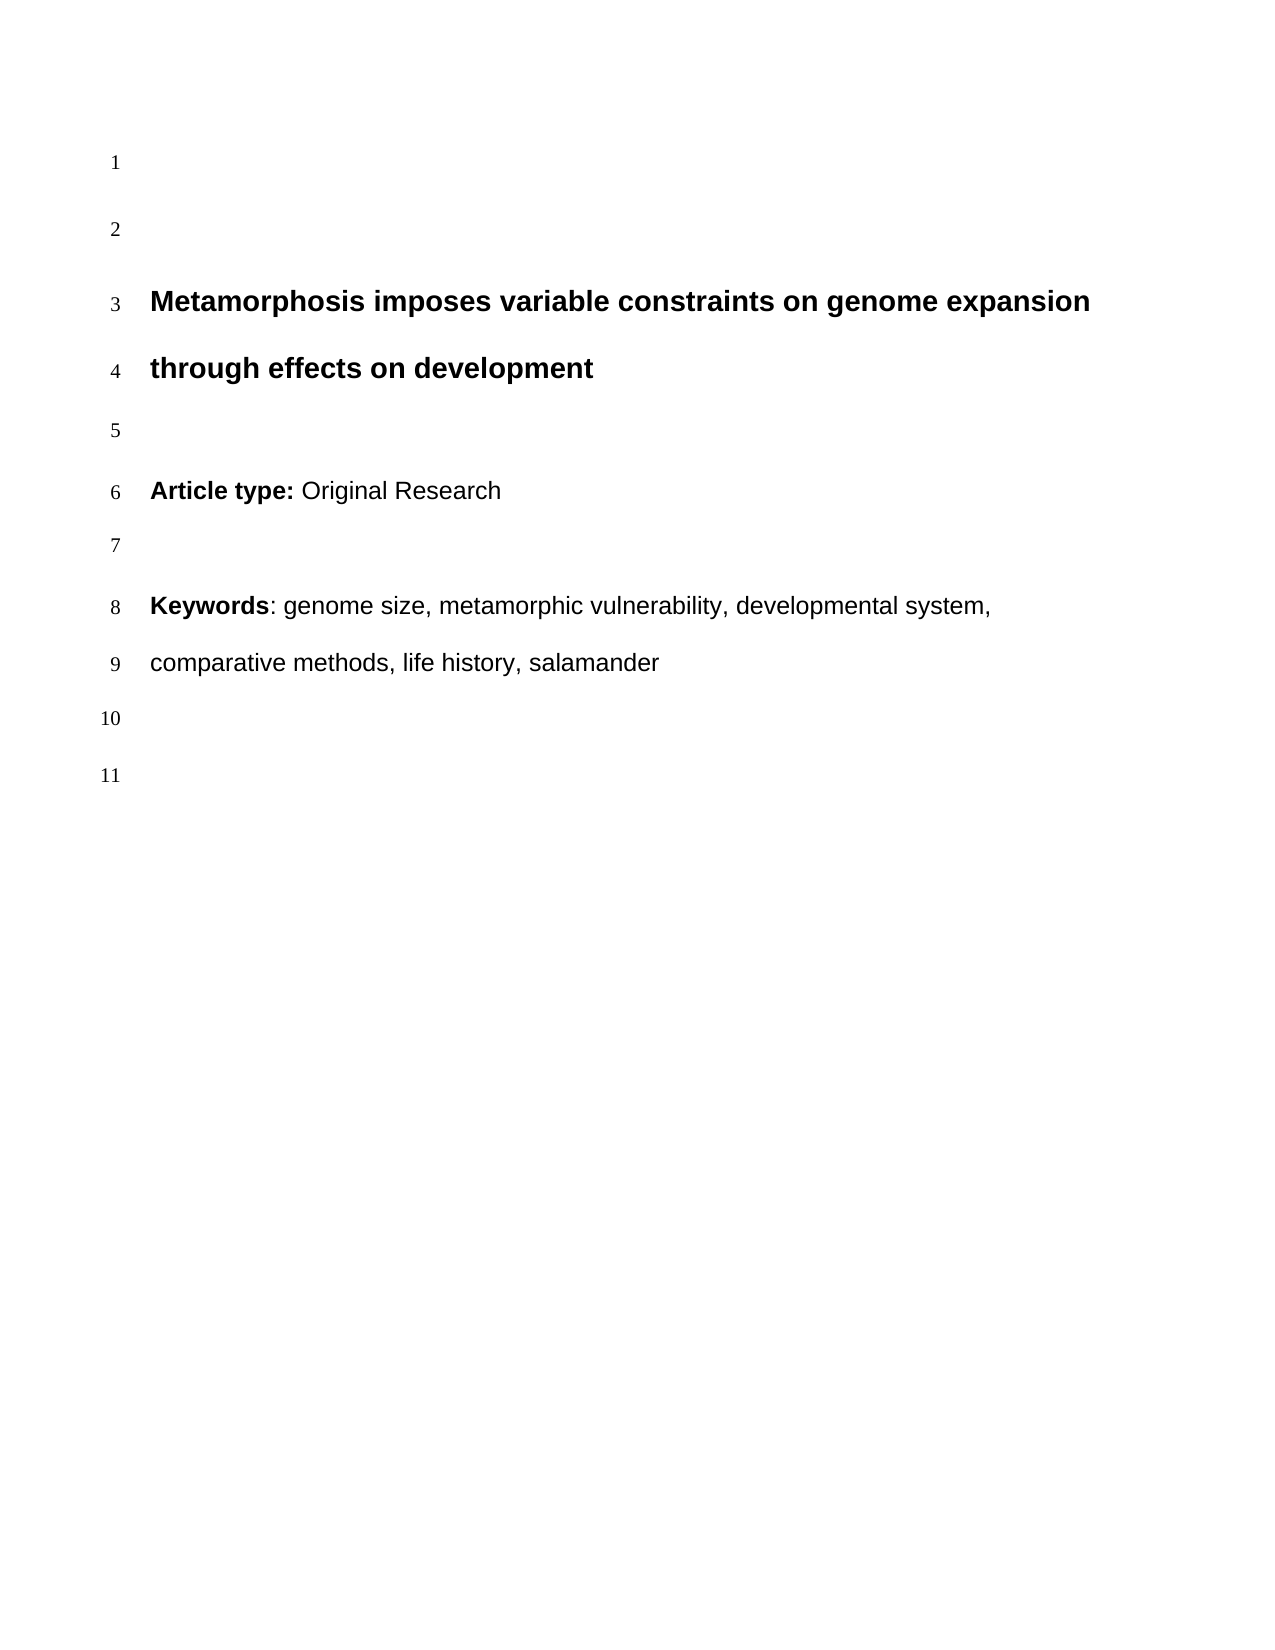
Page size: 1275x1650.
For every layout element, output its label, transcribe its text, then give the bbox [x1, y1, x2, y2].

text Keywords: genome size, metamorphic vulnerability, developmental system, comparative methods, life history, salamander [150, 591, 1125, 677]
text Article type: Original Research [150, 476, 1125, 504]
text Metamorphosis imposes variable constraints on genome expansion through effects on development [150, 284, 1125, 385]
